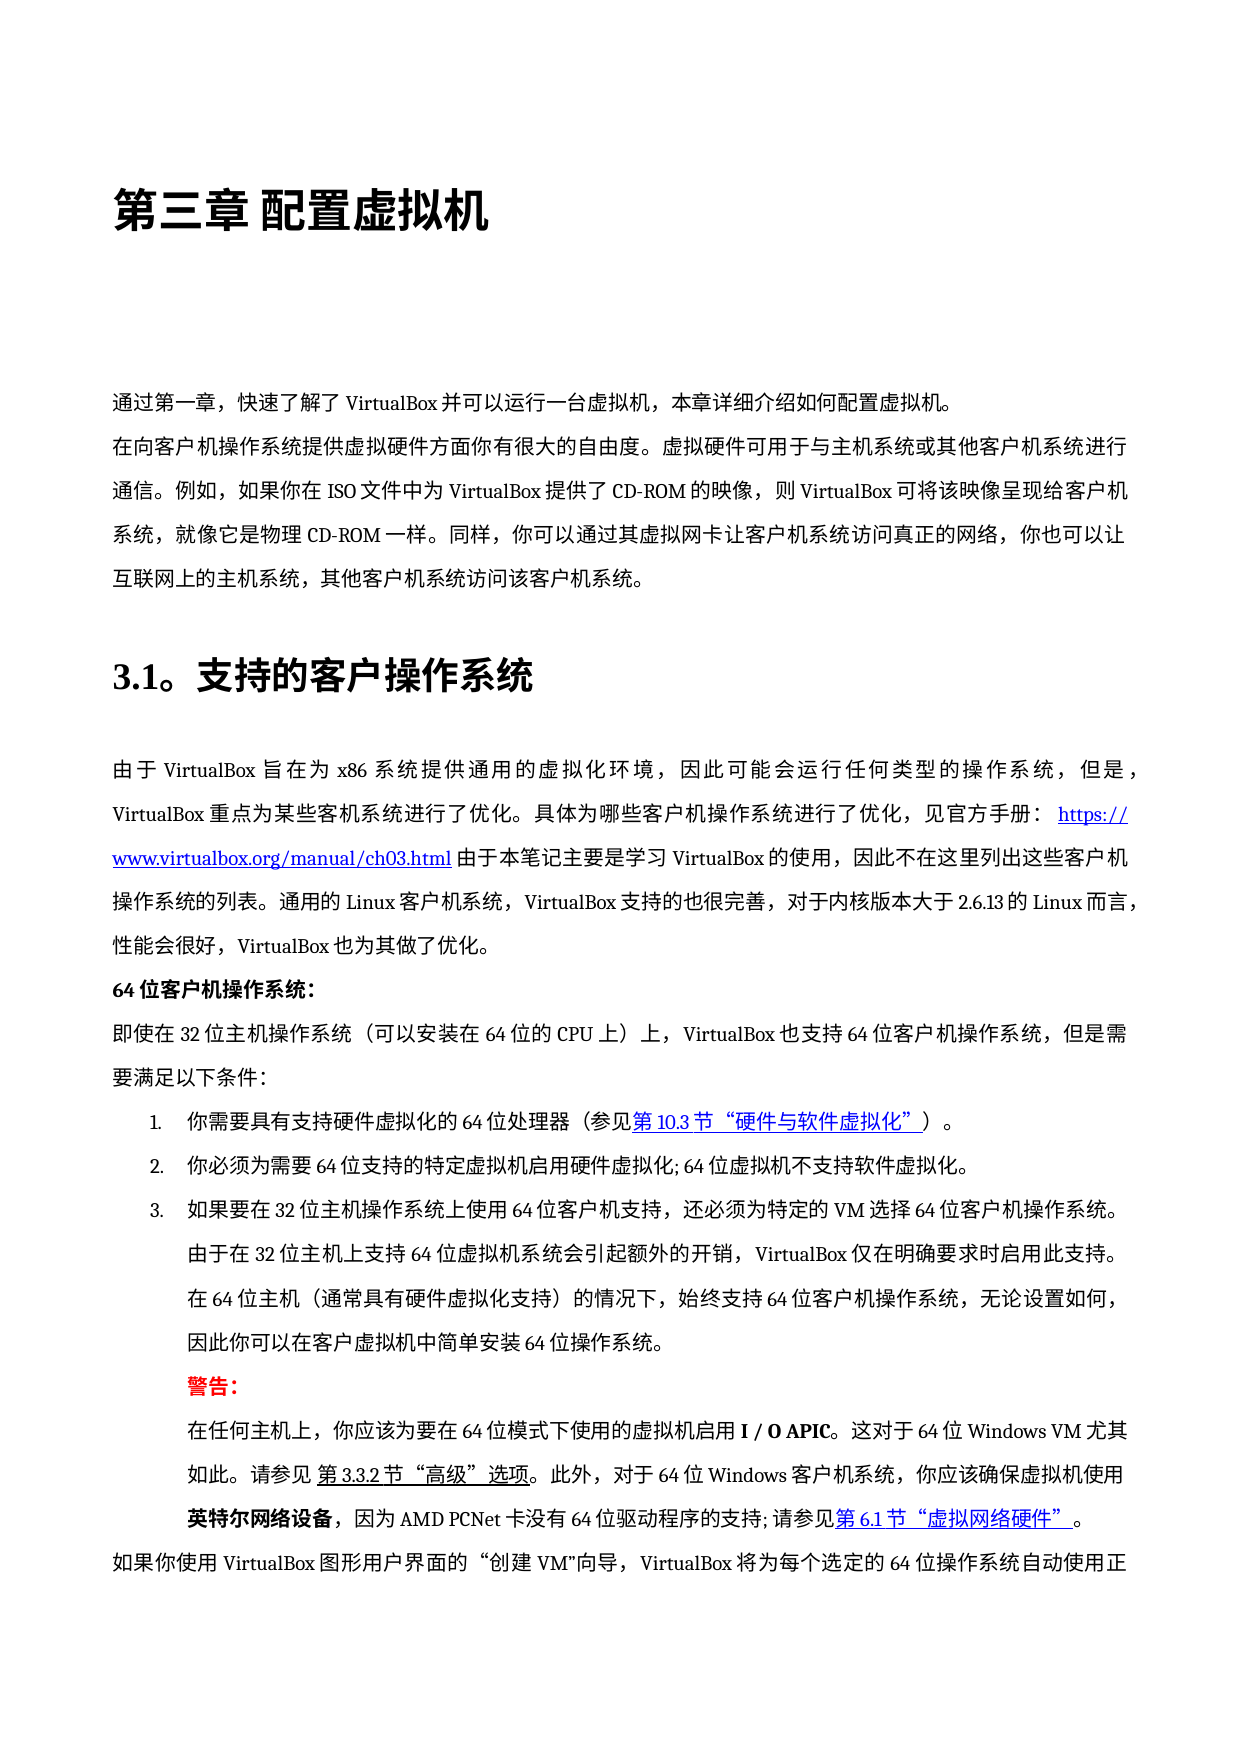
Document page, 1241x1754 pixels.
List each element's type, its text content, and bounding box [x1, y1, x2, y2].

text 警告： [187, 1363, 1128, 1407]
list 你需要具有支持硬件虚拟化的64位处理器（参见第10.3节“硬件与软件虚拟化”）。 [150, 1099, 1128, 1143]
list 你必须为需要64位支持的特定虚拟机启用硬件虚拟化; 64位虚拟机不支持软件虚拟化。 [150, 1143, 1128, 1187]
subtitle 第三章 配置虚拟机 [112, 163, 1128, 251]
text 64位客户机操作系统： [112, 966, 1128, 1011]
subtitle 3.1。支持的客户操作系统 [112, 629, 1128, 717]
text 即使在32位主机操作系统（可以安装在64位的CPU上）上，VirtualBox也支持64位客户机操作系统，但是需要满足以下条件： [112, 1011, 1128, 1099]
text 由于VirtualBox旨在为x86系统提供通用的虚拟化环境，因此可能会运行任何类型的操作系统，但是，VirtualBox重点为某些客机系统进行了优化。具体为哪些客户机操作系统进行了优化，见官方手册：https://www.virtualbox.org/manual/ch03.html 由于本笔记主要是学习VirtualBox的使用，因此不在这里列出这些客户机操作系统的列表。通用的Linux客户机系统，VirtualBox支持的也很完善，对于内核版本大于2.6.13的Linux而言，性能会很好，VirtualBox也为其做了优化。 [112, 746, 1128, 966]
text 在任何主机上，你应该为要在64位模式下使用的虚拟机启用I / O APIC。这对于64位Windows VM尤其如此。请参见 第3.3.2节“高级”选项。此外，对于64位Windows客户机系统，你应该确保虚拟机使用 英特尔网络设备，因为AMD PCNet卡没有64位驱动程序的支持; 请参见第6.1节“虚拟网络硬件”。 [187, 1407, 1128, 1539]
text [112, 1539, 1128, 1583]
text 在向客户机操作系统提供虚拟硬件方面你有很大的自由度。虚拟硬件可用于与主机系统或其他客户机系统进行通信。例如，如果你在ISO文件中为VirtualBox提供了CD-ROM的映像，则VirtualBox可将该映像呈现给客户机系统，就像它是物理CD-ROM一样。同样，你可以通过其虚拟网卡让客户机系统访问真正的网络，你也可以让互联网上的主机系统，其他客户机系统访问该客户机系统。 [112, 423, 1128, 600]
list 如果要在32位主机操作系统上使用64位客户机支持，还必须为特定的VM选择64位客户机操作系统。由于在32位主机上支持64位虚拟机系统会引起额外的开销，VirtualBox仅在明确要求时启用此支持。在64位主机（通常具有硬件虚拟化支持）的情况下，始终支持64位客户机操作系统，无论设置如何，因此你可以在客户虚拟机中简单安装64位操作系统。 [150, 1187, 1128, 1363]
text 通过第一章，快速了解了VirtualBox并可以运行一台虚拟机，本章详细介绍如何配置虚拟机。 [112, 379, 1128, 423]
